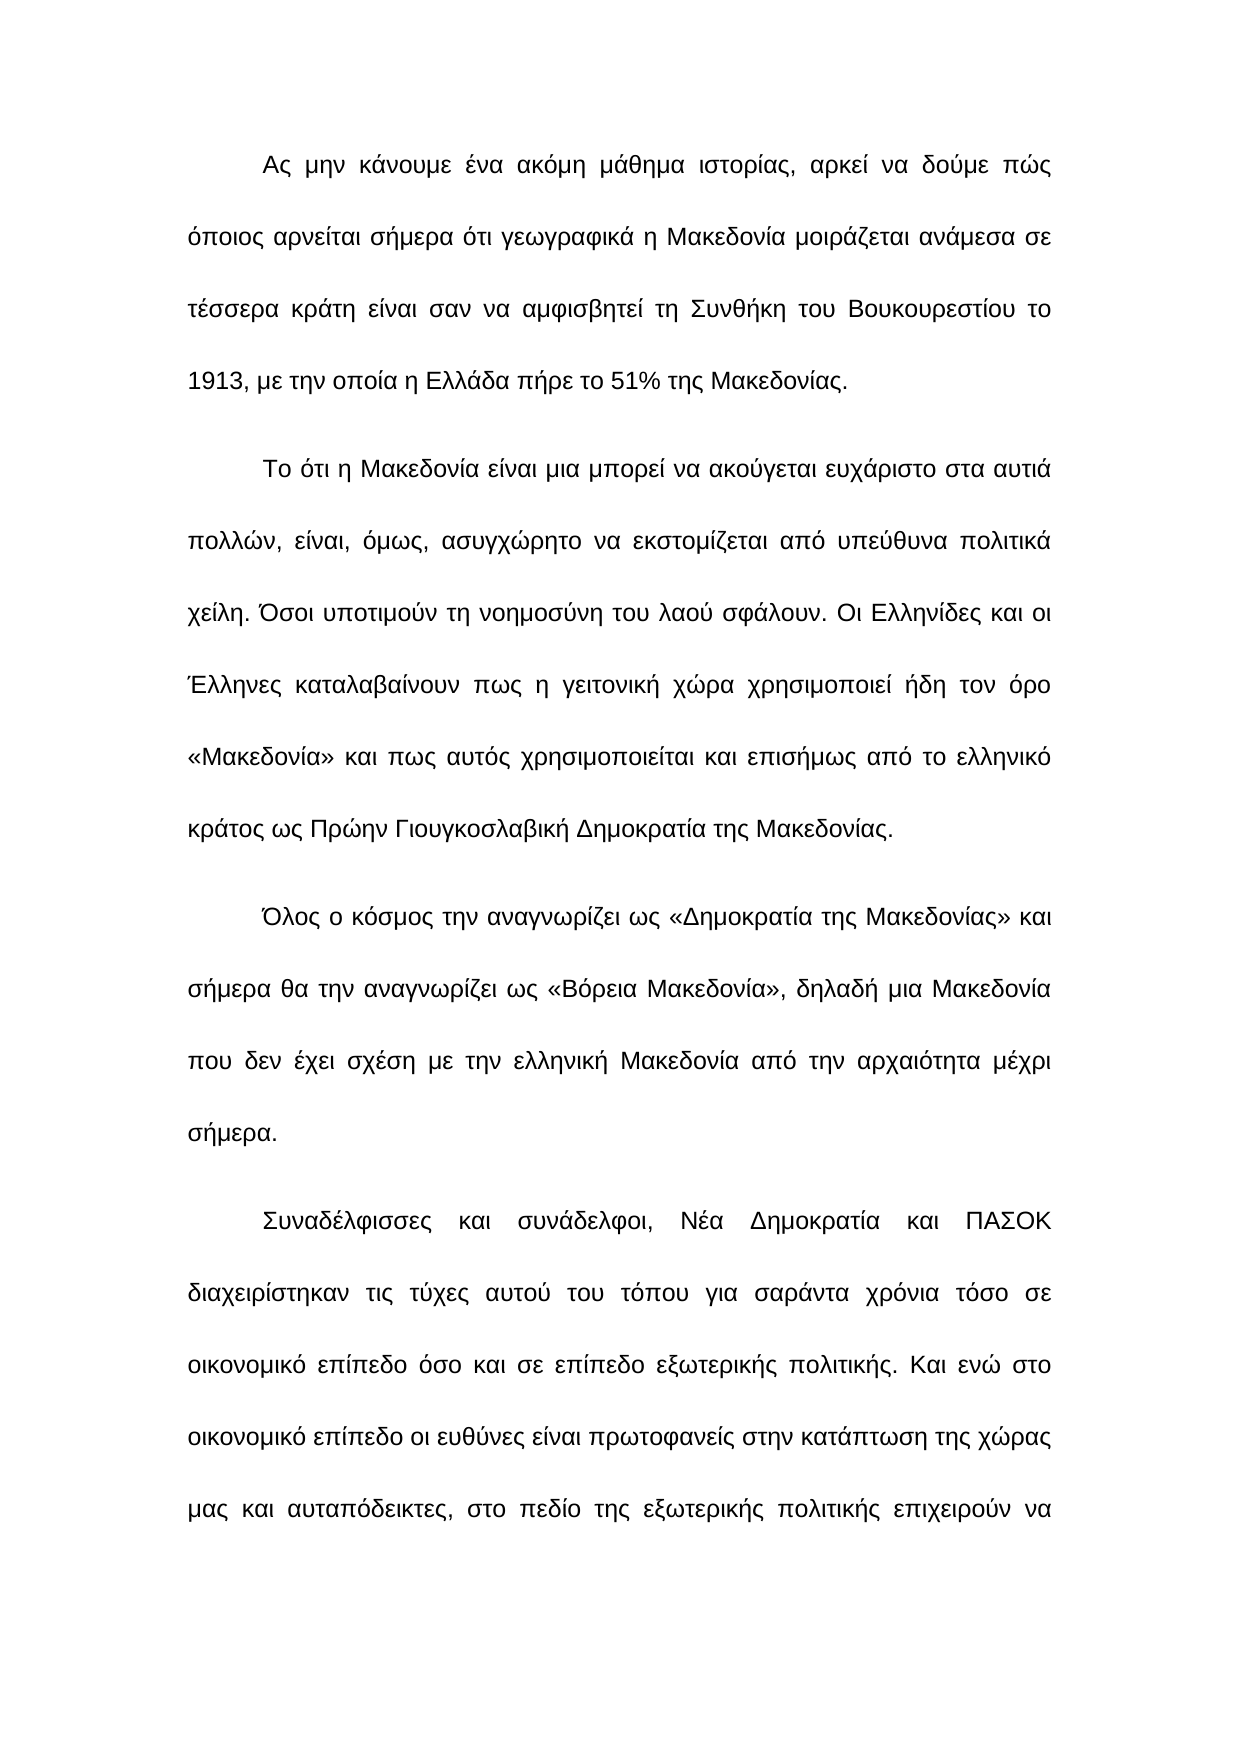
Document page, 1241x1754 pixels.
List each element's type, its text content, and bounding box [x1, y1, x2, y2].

text Ας μην κάνουμε ένα ακόμη μάθημα ιστορίας, αρκεί να δούμε πώς όποιος αρνείται σήμερα ότι γεωγραφικά η Μακεδονία μοιράζεται ανάμεσα σε τέσσερα κράτη είναι σαν να αμφισβητεί τη Συνθήκη του Βουκουρεστίου το 1913, με την οποία η Ελλάδα πήρε το 51% της Μακεδονίας. [187, 150, 1053, 394]
text Όλος ο κόσμος την αναγνωρίζει ως «Δημοκρατία της Μακεδονίας» και σήμερα θα την αναγνωρίζει ως «Βόρεια Μακεδονία», δηλαδή μια Μακεδονία που δεν έχει σχέση με την ελληνική Μακεδονία από την αρχαιότητα μέχρι σήμερα. [187, 902, 1053, 1146]
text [187, 1206, 1053, 1522]
text Το ότι η Μακεδονία είναι μια μπορεί να ακούγεται ευχάριστο στα αυτιά πολλών, είναι, όμως, ασυγχώρητο να εκστομίζεται από υπεύθυνα πολιτικά χείλη. Όσοι υποτιμούν τη νοημοσύνη του λαού σφάλουν. Οι Ελληνίδες και οι Έλληνες καταλαβαίνουν πως η γειτονική χώρα χρησιμοποιεί ήδη τον όρο «Μακεδονία» και πως αυτός χρησιμοποιείται και επισήμως από το ελληνικό κράτος ως Πρώην Γιουγκοσλαβική Δημοκρατία της Μακεδονίας. [187, 454, 1053, 842]
